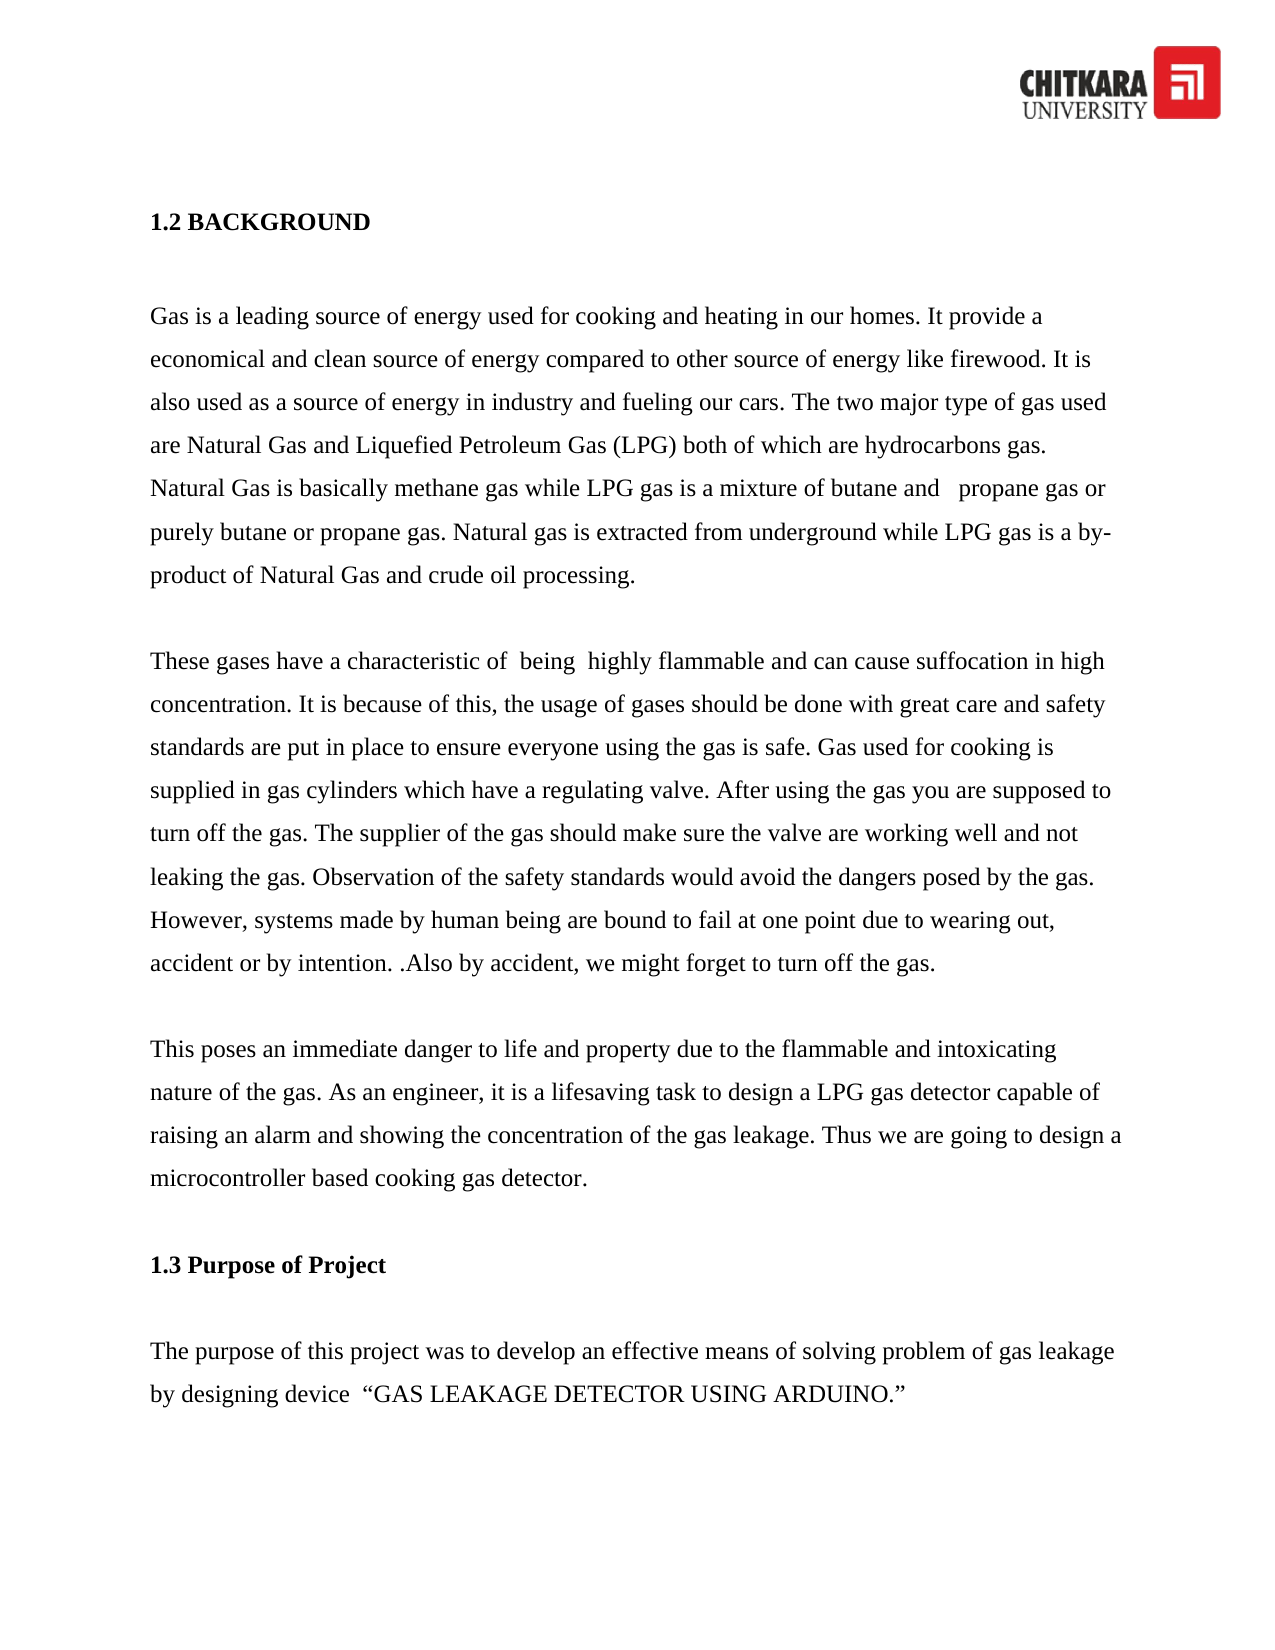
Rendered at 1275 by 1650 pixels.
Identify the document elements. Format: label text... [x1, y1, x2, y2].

text This poses an immediate danger to life and property due to the flammable and intoxicating nature of the gas. As an engineer, it is a lifesaving task to design a LPG gas detector capable of raising an alarm and showing the concentration of the gas leakage. Thus we are going to design a microcontroller based cooking gas detector. [150, 1034, 1125, 1192]
text 1.3 Purpose of Project [150, 1250, 1125, 1278]
text economical and clean source of energy compared to other source of energy like firewood. It is also used as a source of energy in industry and fueling our cars. The two major type of gas used are Natural Gas and Liquefied Petroleum Gas (LPG) both of which are hydrocarbons gas. Natural Gas is basically methane gas while LPG gas is a mixture of butane and propane gas or purely butane or propane gas. Natural gas is extracted from underground while LPG gas is a by-product of Natural Gas and crude oil processing. [150, 344, 1125, 588]
text 1.2 BACKGROUND [150, 207, 1125, 236]
text The purpose of this project was to develop an effective means of solving problem of gas leakage by designing device “GAS LEAKAGE DETECTOR USING ARDUINO.” [150, 1336, 1125, 1408]
picture [998, 40, 1238, 127]
text These gases have a characteristic of being highly flammable and can cause suffocation in high concentration. It is because of this, the usage of gases should be done with great care and safety standards are put in place to ensure everyone using the gas is safe. Gas used for cooking is supplied in gas cylinders which have a regulating valve. After using the gas you are supposed to turn off the gas. The supplier of the gas should make sure the valve are working well and not leaking the gas. Observation of the safety standards would avoid the dangers posed by the gas. However, systems made by human being are bound to fail at one point due to wearing out, accident or by intention. .Also by accident, we might forget to turn off the gas. [150, 646, 1125, 977]
text Gas is a leading source of energy used for cooking and heating in our homes. It provide a [150, 301, 1125, 330]
